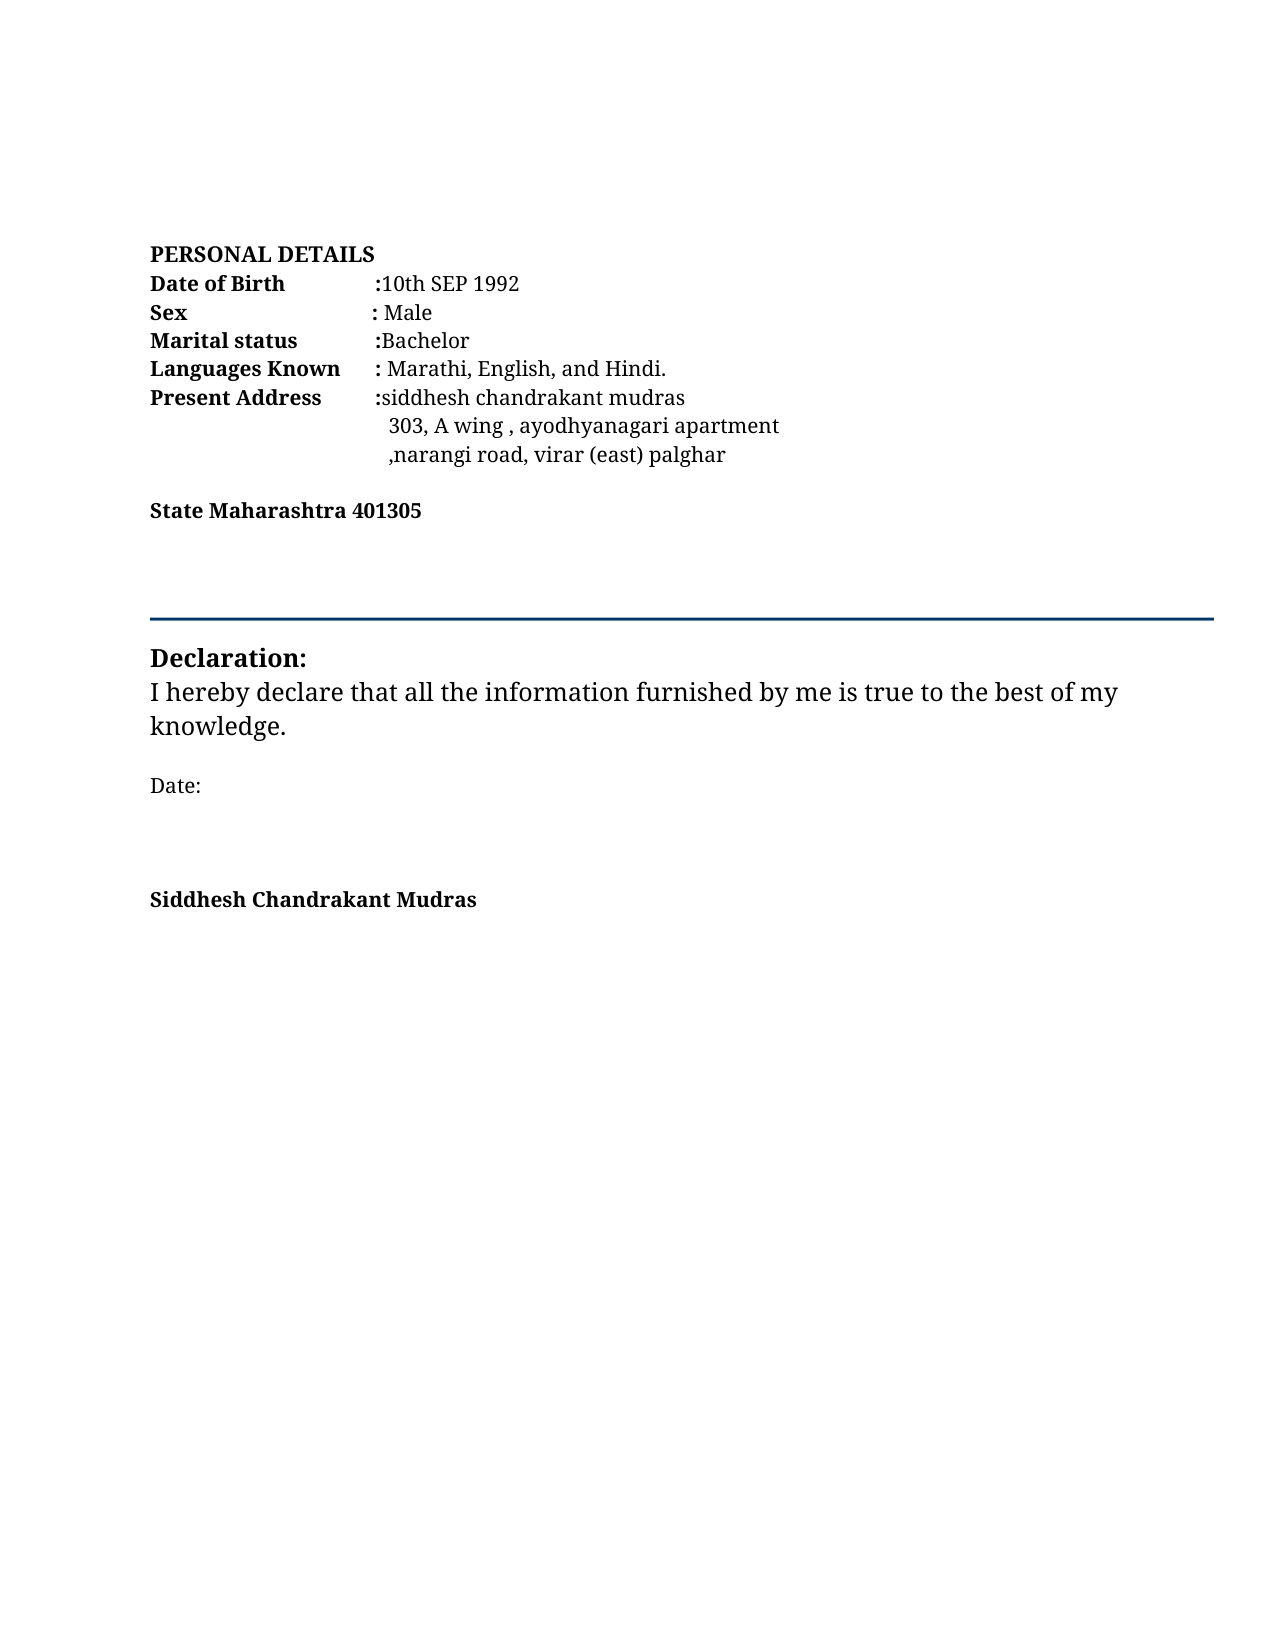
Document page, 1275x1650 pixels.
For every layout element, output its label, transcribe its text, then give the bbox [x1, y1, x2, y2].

text Sex : Male [150, 298, 1125, 326]
text Present Address :siddhesh chandrakant mudras [150, 383, 1125, 411]
text Date: [150, 771, 1125, 800]
text Languages Known : Marathi, English, and Hindi. [150, 354, 1125, 383]
text Declaration: [150, 641, 1125, 675]
picture [150, 611, 1214, 628]
text Date of Birth :10th SEP 1992 [150, 269, 1125, 298]
text Marital status :Bachelor [150, 326, 1125, 354]
text 303, A wing , ayodhyanagari apartment [150, 411, 1125, 440]
text PERSONAL DETAILS [150, 239, 1125, 269]
text State Maharashtra 401305 [150, 497, 1125, 525]
text ,narangi road, virar (east) palghar [150, 440, 1125, 468]
text Siddhesh Chandrakant Mudras [150, 885, 1125, 913]
text I hereby declare that all the information furnished by me is true to the best of my knowledge. [150, 675, 1125, 743]
